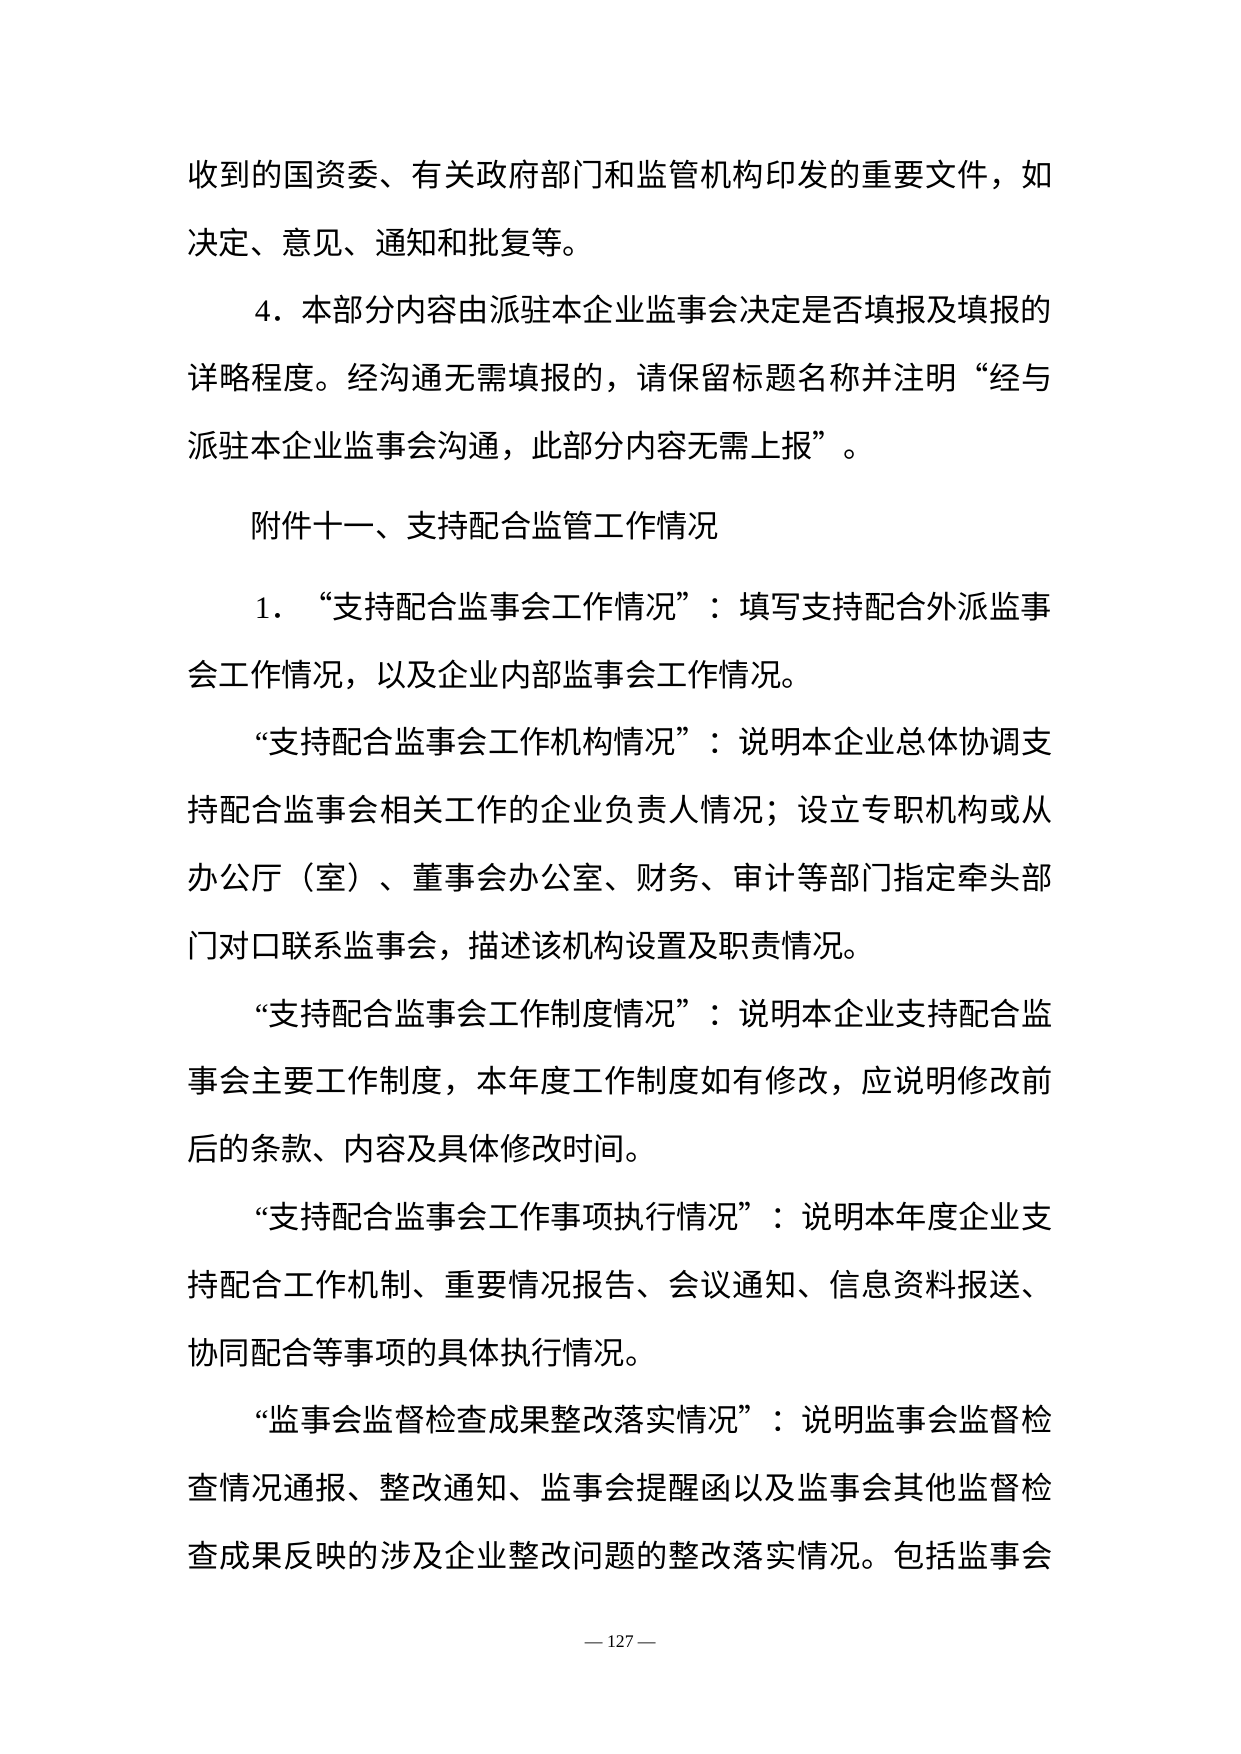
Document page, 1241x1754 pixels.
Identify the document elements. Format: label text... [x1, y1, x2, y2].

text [187, 1396, 1053, 1576]
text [187, 150, 1053, 263]
text 附件十一、支持配合监管工作情况 [187, 502, 1053, 547]
text 4．本部分内容由派驻本企业监事会决定是否填报及填报的详略程度。经沟通无需填报的，请保留标题名称并注明“经与派驻本企业监事会沟通，此部分内容无需上报”。 [187, 286, 1053, 466]
text “支持配合监事会工作机构情况”：说明本企业总体协调支持配合监事会相关工作的企业负责人情况；设立专职机构或从办公厅（室）、董事会办公室、财务、审计等部门指定牵头部门对口联系监事会，描述该机构设置及职责情况。 [187, 717, 1053, 966]
text “支持配合监事会工作事项执行情况”：说明本年度企业支持配合工作机制、重要情况报告、会议通知、信息资料报送、协同配合等事项的具体执行情况。 [187, 1192, 1053, 1373]
text “支持配合监事会工作制度情况”：说明本企业支持配合监事会主要工作制度，本年度工作制度如有修改，应说明修改前后的条款、内容及具体修改时间。 [187, 989, 1053, 1169]
text 1．“支持配合监事会工作情况”：填写支持配合外派监事会工作情况，以及企业内部监事会工作情况。 [187, 582, 1053, 695]
